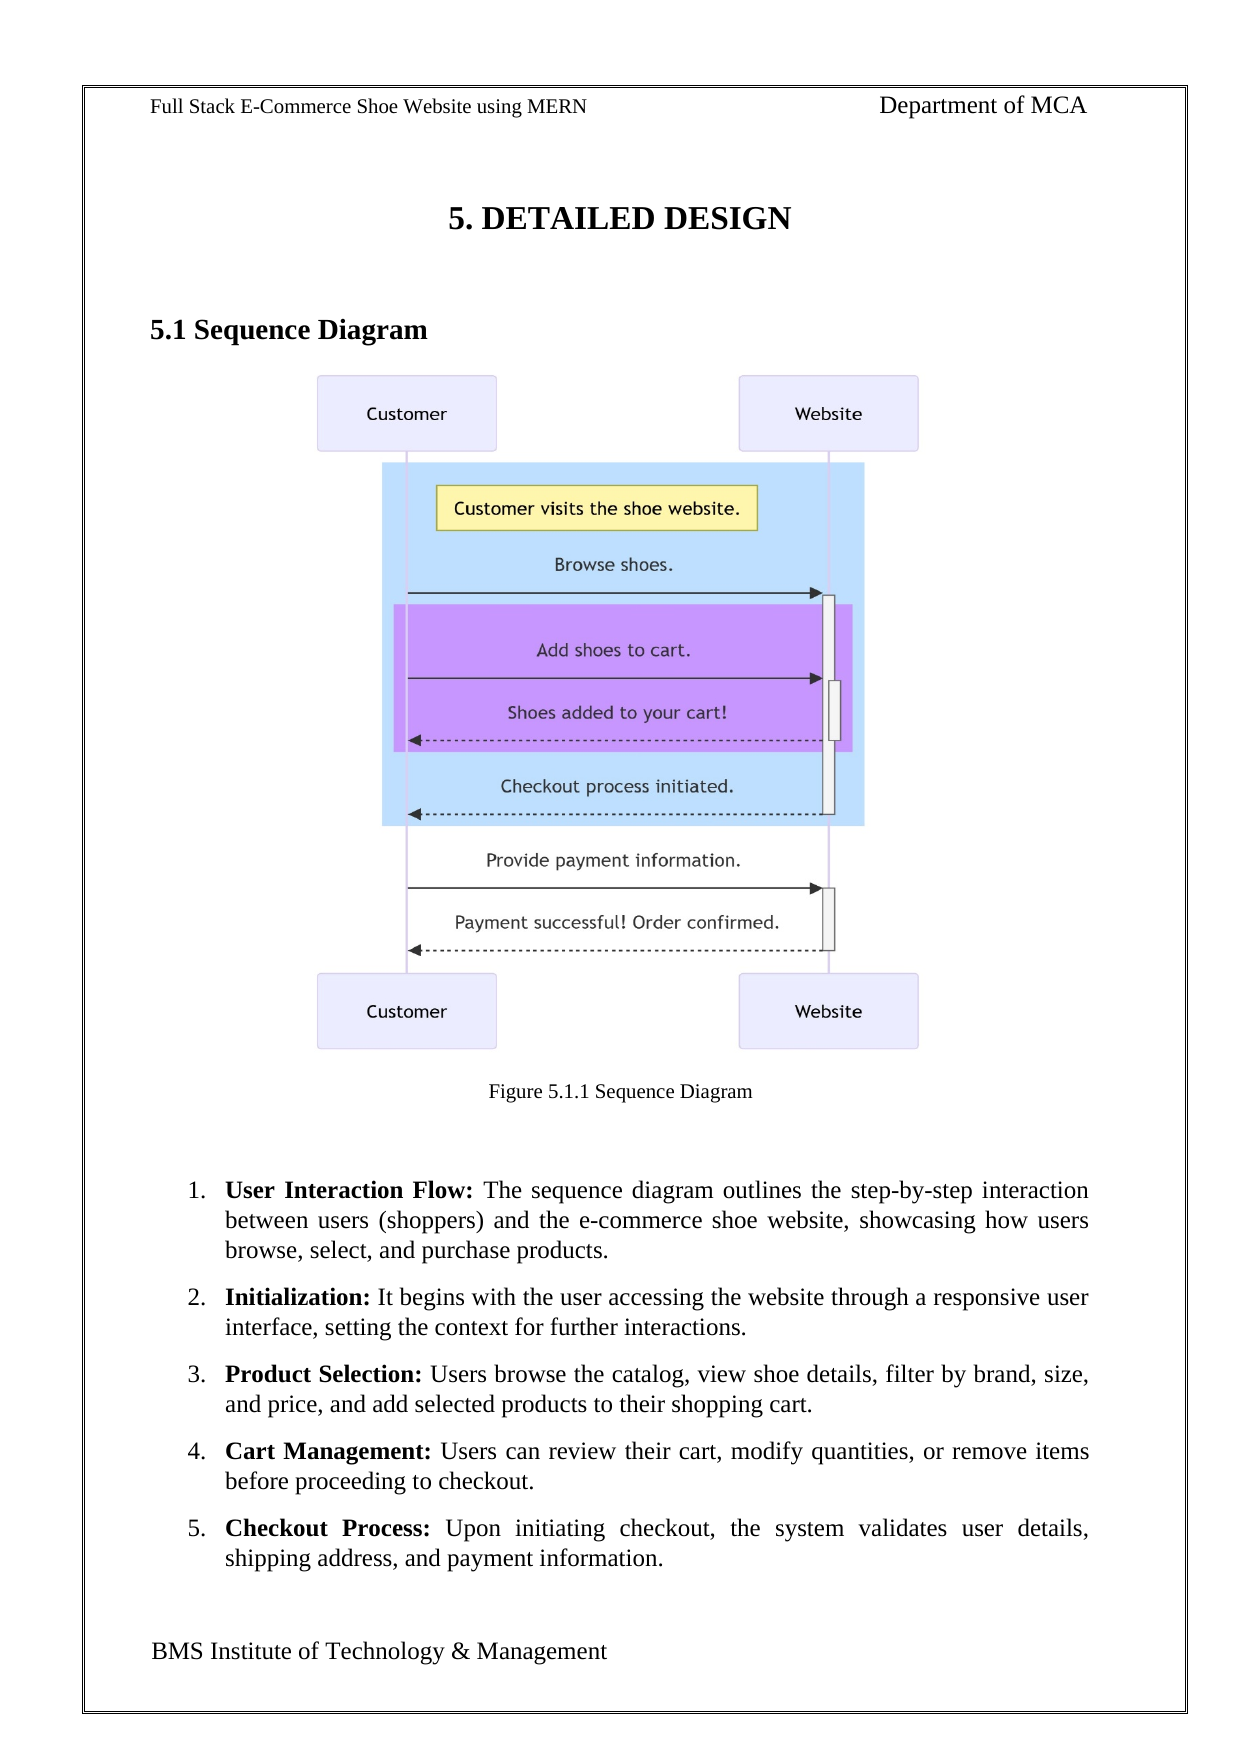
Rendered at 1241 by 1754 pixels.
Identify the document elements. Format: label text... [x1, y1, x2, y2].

list Initialization: It begins with the user accessing the website through a responsive user interface, setting the context for further interactions. [187, 1282, 1090, 1341]
text 5. DETAILED DESIGN [150, 198, 1090, 237]
list User Interaction Flow: The sequence diagram outlines the step-by-step interaction between users (shoppers) and the e-commerce shoe website, showcasing how users browse, select, and purchase products. [187, 1175, 1090, 1264]
picture [150, 364, 1085, 1061]
text Figure 5.1.1 Sequence Diagram [151, 1078, 1090, 1103]
list Product Selection: Users browse the catalog, view shoe details, filter by brand, size, and price, and add selected products to their shopping cart. [187, 1359, 1090, 1418]
text 5.1 Sequence Diagram [150, 312, 1090, 346]
list Checkout Process: Upon initiating checkout, the system validates user details, shipping address, and payment information. [187, 1513, 1090, 1572]
list Cart Management: Users can review their cart, modify quantities, or remove items before proceeding to checkout. [187, 1436, 1090, 1495]
